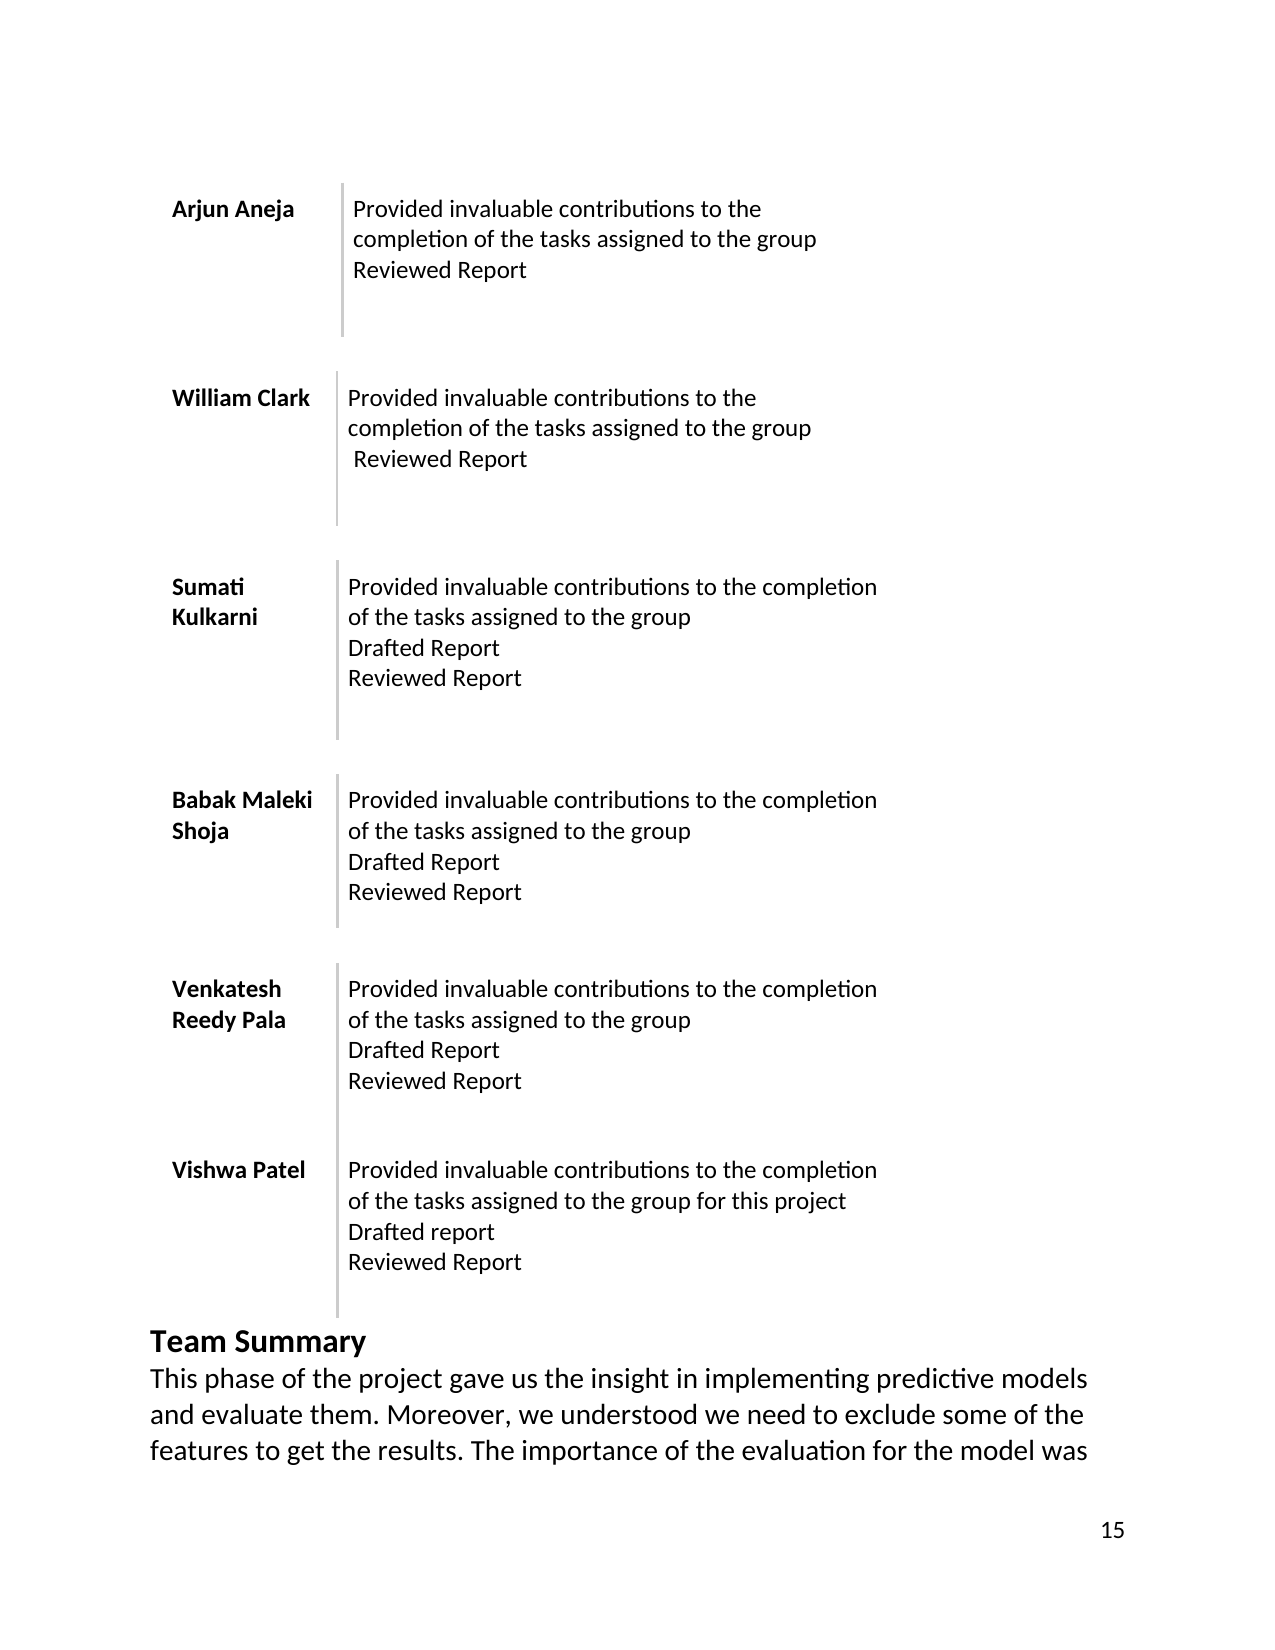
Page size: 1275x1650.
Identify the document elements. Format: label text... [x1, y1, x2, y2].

table_header Provided invaluable contributions to the completion of the tasks assigned to the group Drafted Report Reviewed Report [339, 560, 890, 739]
table_header William Clark [163, 371, 336, 526]
table_cell Vishwa Patel [163, 1144, 336, 1318]
table_header Venkatesh Reedy Pala [163, 963, 336, 1142]
table_header Arjun Aneja [163, 183, 341, 337]
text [150, 1361, 1125, 1467]
table_cell Provided invaluable contributions to the completion of the tasks assigned to the group for this project Drafted report Reviewed Report [339, 1144, 889, 1318]
table_header Babak Maleki Shoja [163, 774, 336, 928]
text Team Summary [150, 1320, 1125, 1361]
table_header Provided invaluable contributions to the completion of the tasks assigned to the group Reviewed Report [338, 371, 874, 526]
table_header Provided invaluable contributions to the completion of the tasks assigned to the group Drafted Report Reviewed Report [339, 963, 889, 1142]
table_header Sumati Kulkarni [163, 560, 336, 739]
table_header Provided invaluable contributions to the completion of the tasks assigned to the group Drafted Report Reviewed Report [339, 774, 889, 928]
table_header Provided invaluable contributions to the completion of the tasks assigned to the group Reviewed Report [344, 183, 889, 337]
